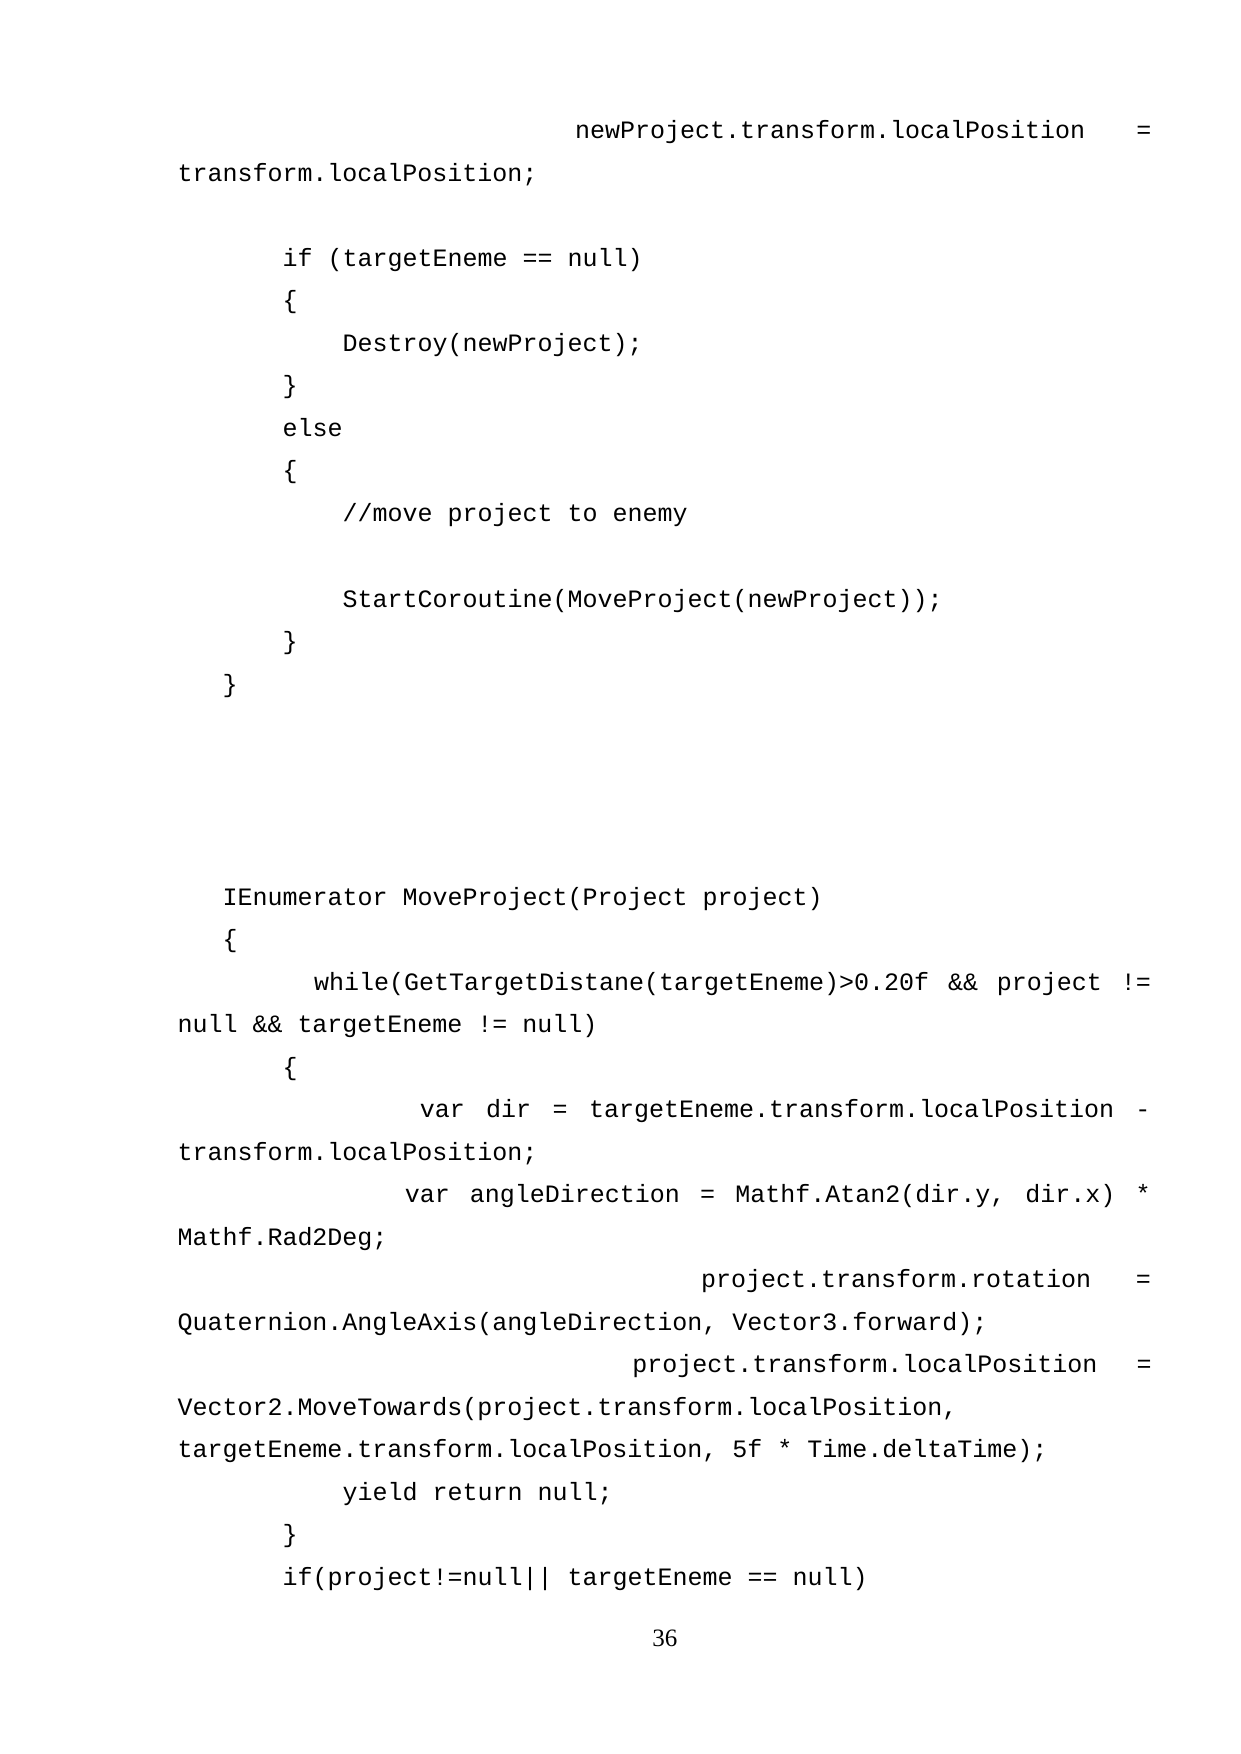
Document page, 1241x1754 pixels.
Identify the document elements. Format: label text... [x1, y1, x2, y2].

text if(project!=null|| targetEneme == null) [162, 1564, 1152, 1593]
text IEnumerator MoveProject(Project project) [162, 884, 1152, 913]
text } [162, 1522, 1152, 1550]
text yield return null; [162, 1479, 1152, 1508]
text Destroy(newProject); [162, 331, 1152, 359]
text newProject.transform.localPosition = transform.localPosition; [162, 118, 1152, 189]
text //move project to enemy [162, 501, 1152, 529]
text project.transform.rotation = Quaternion.AngleAxis(angleDirection, Vector3.forward); [162, 1267, 1152, 1338]
text var angleDirection = Mathf.Atan2(dir.y, dir.x) * Mathf.Rad2Deg; [162, 1182, 1152, 1253]
text { [162, 458, 1152, 486]
text { [162, 288, 1152, 316]
text StartCoroutine(MoveProject(newProject)); [162, 586, 1152, 614]
text if (targetEneme == null) [162, 246, 1152, 274]
text } [162, 373, 1152, 401]
text } [162, 629, 1152, 657]
text var dir = targetEneme.transform.localPosition - transform.localPosition; [162, 1097, 1152, 1168]
text { [162, 1054, 1152, 1083]
text while(GetTargetDistane(targetEneme)>0.20f && project != null && targetEneme != null) [162, 969, 1152, 1040]
text project.transform.localPosition = Vector2.MoveTowards(project.transform.localPosition, targetEneme.transform.localPosition, 5f * Time.deltaTime); [162, 1352, 1152, 1465]
text } [162, 671, 1152, 699]
text { [162, 927, 1152, 955]
text else [162, 416, 1152, 444]
